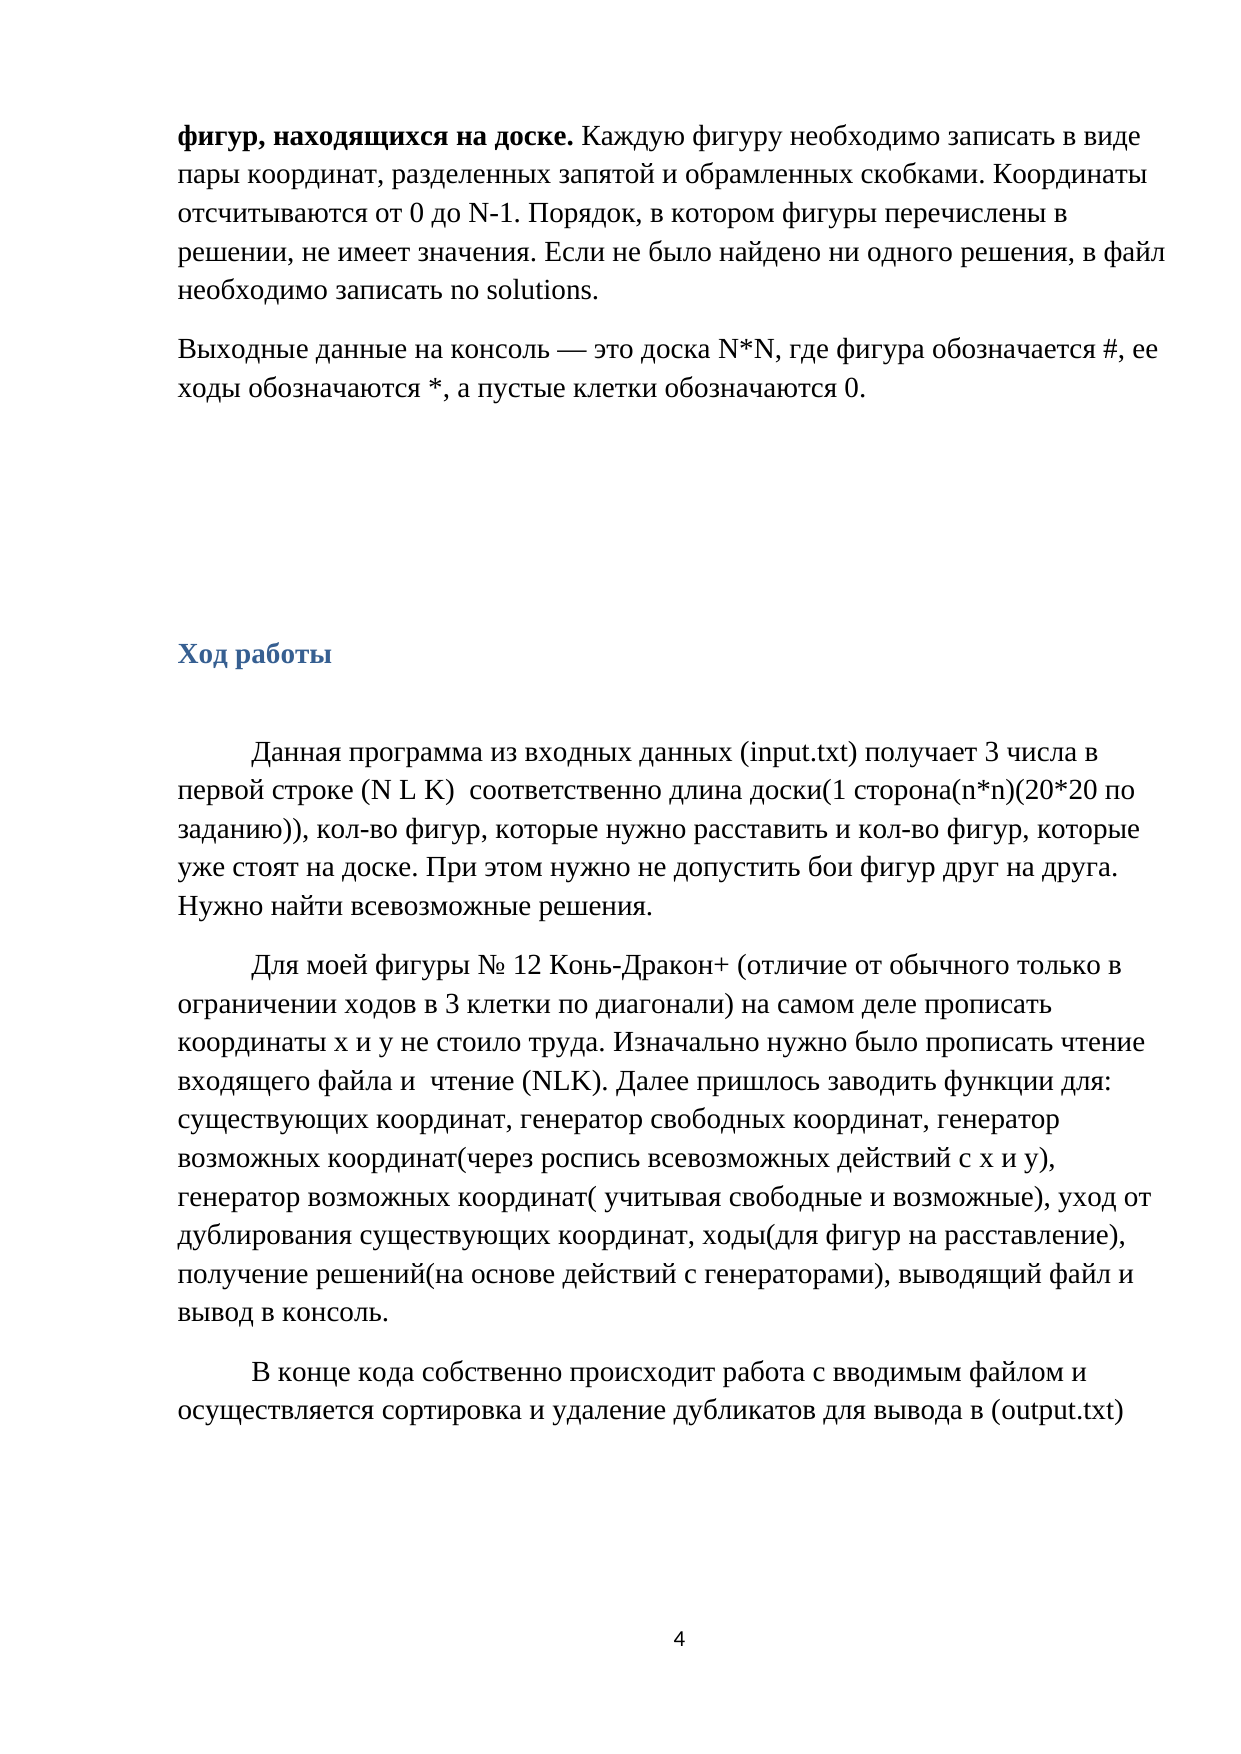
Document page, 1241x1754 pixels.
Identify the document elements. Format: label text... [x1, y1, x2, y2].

text В конце кода собственно происходит работа с вводимым файлом и осуществляется сортировка и удаление дубликатов для вывода в (output.txt) [177, 1354, 1181, 1426]
text Выходные данные на консоль — это доска N*N, где фигура обозначается #, ее ходы обозначаются *, а пустые клетки обозначаются 0. [177, 332, 1181, 404]
text Данная программа из входных данных (input.txt) получает 3 числа в первой строке (N L K) соответственно длина доски(1 сторона(n*n)(20*20 по заданию)), кол-во фигур, которые нужно расставить и кол-во фигур, которые уже стоят на доске. При этом нужно не допустить бои фигур друг на друга. Нужно найти всевозможные решения. [177, 734, 1181, 922]
text Для моей фигуры № 12 Конь-Дракон+ (отличие от обычного только в ограничении ходов в 3 клетки по диагонали) на самом деле прописать координаты x и y не стоило труда. Изначально нужно было прописать чтение входящего файла и чтение (NLK). Далее пришлось заводить функции для: существующих координат, генератор свободных координат, генератор возможных координат(через роспись всевозможных действий с x и y), генератор возможных координат( учитывая свободные и возможные), уход от дублирования существующих координат, ходы(для фигур на расставление), получение решений(на основе действий с генераторами), выводящий файл и вывод в консоль. [177, 947, 1181, 1328]
subtitle Ход работы [177, 636, 1181, 669]
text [177, 118, 1181, 306]
